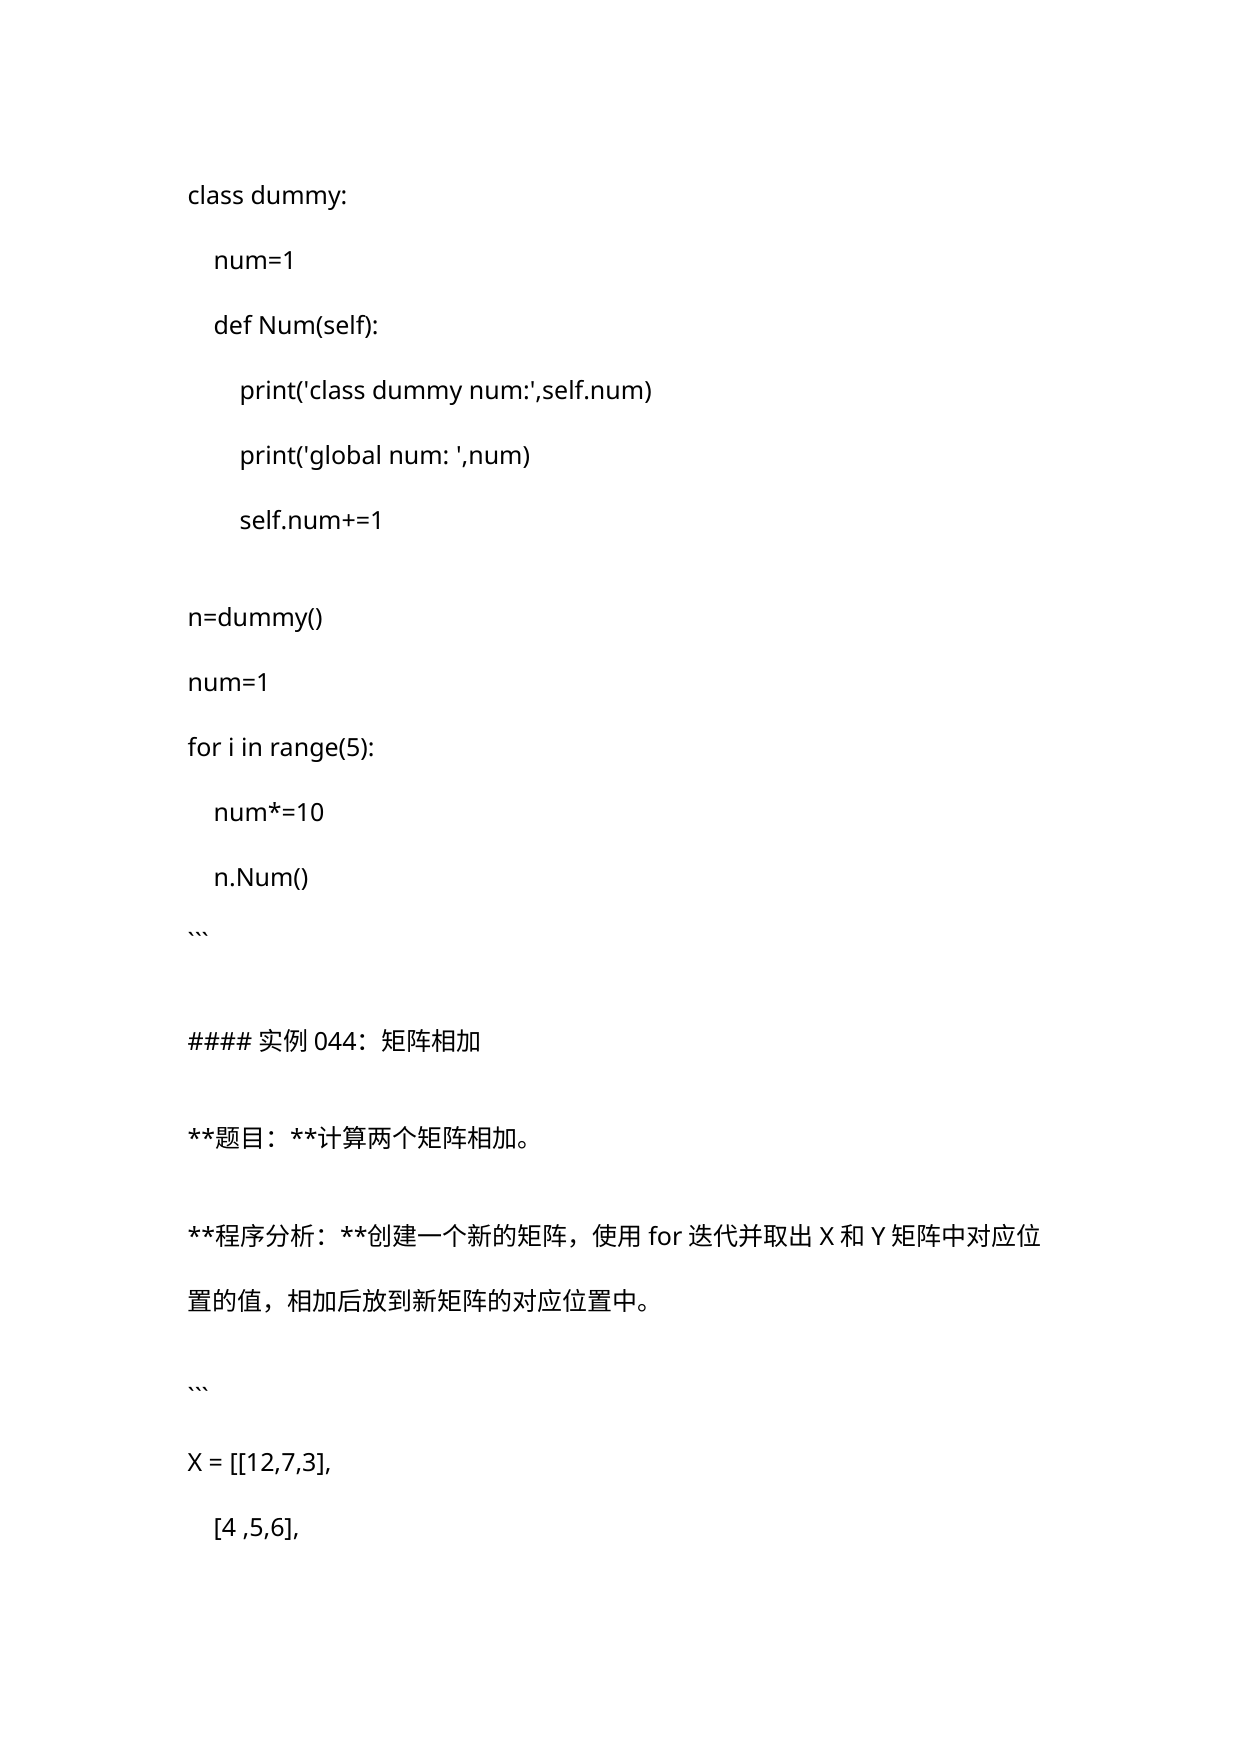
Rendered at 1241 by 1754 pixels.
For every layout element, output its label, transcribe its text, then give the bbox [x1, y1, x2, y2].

text print('global num: ',num) [187, 422, 1053, 487]
text num*=10 [187, 779, 1053, 844]
text class dummy: [187, 162, 1053, 227]
text n.Num() [187, 844, 1053, 909]
text n=dummy() [187, 584, 1053, 649]
text [4 ,5,6], [187, 1494, 1053, 1559]
text for i in range(5): [187, 714, 1053, 779]
text **程序分析：**创建一个新的矩阵，使用 for 迭代并取出 X 和 Y 矩阵中对应位置的值，相加后放到新矩阵的对应位置中。 [187, 1202, 1053, 1332]
text #### 实例044：矩阵相加 [187, 1007, 1053, 1072]
text num=1 [187, 649, 1053, 714]
text num=1 [187, 227, 1053, 292]
text def Num(self): [187, 292, 1053, 357]
text ``` [187, 909, 1053, 974]
text X = [[12,7,3], [187, 1429, 1053, 1494]
text self.num+=1 [187, 487, 1053, 552]
text ``` [187, 1364, 1053, 1429]
text **题目：**计算两个矩阵相加。 [187, 1104, 1053, 1169]
text print('class dummy num:',self.num) [187, 357, 1053, 422]
